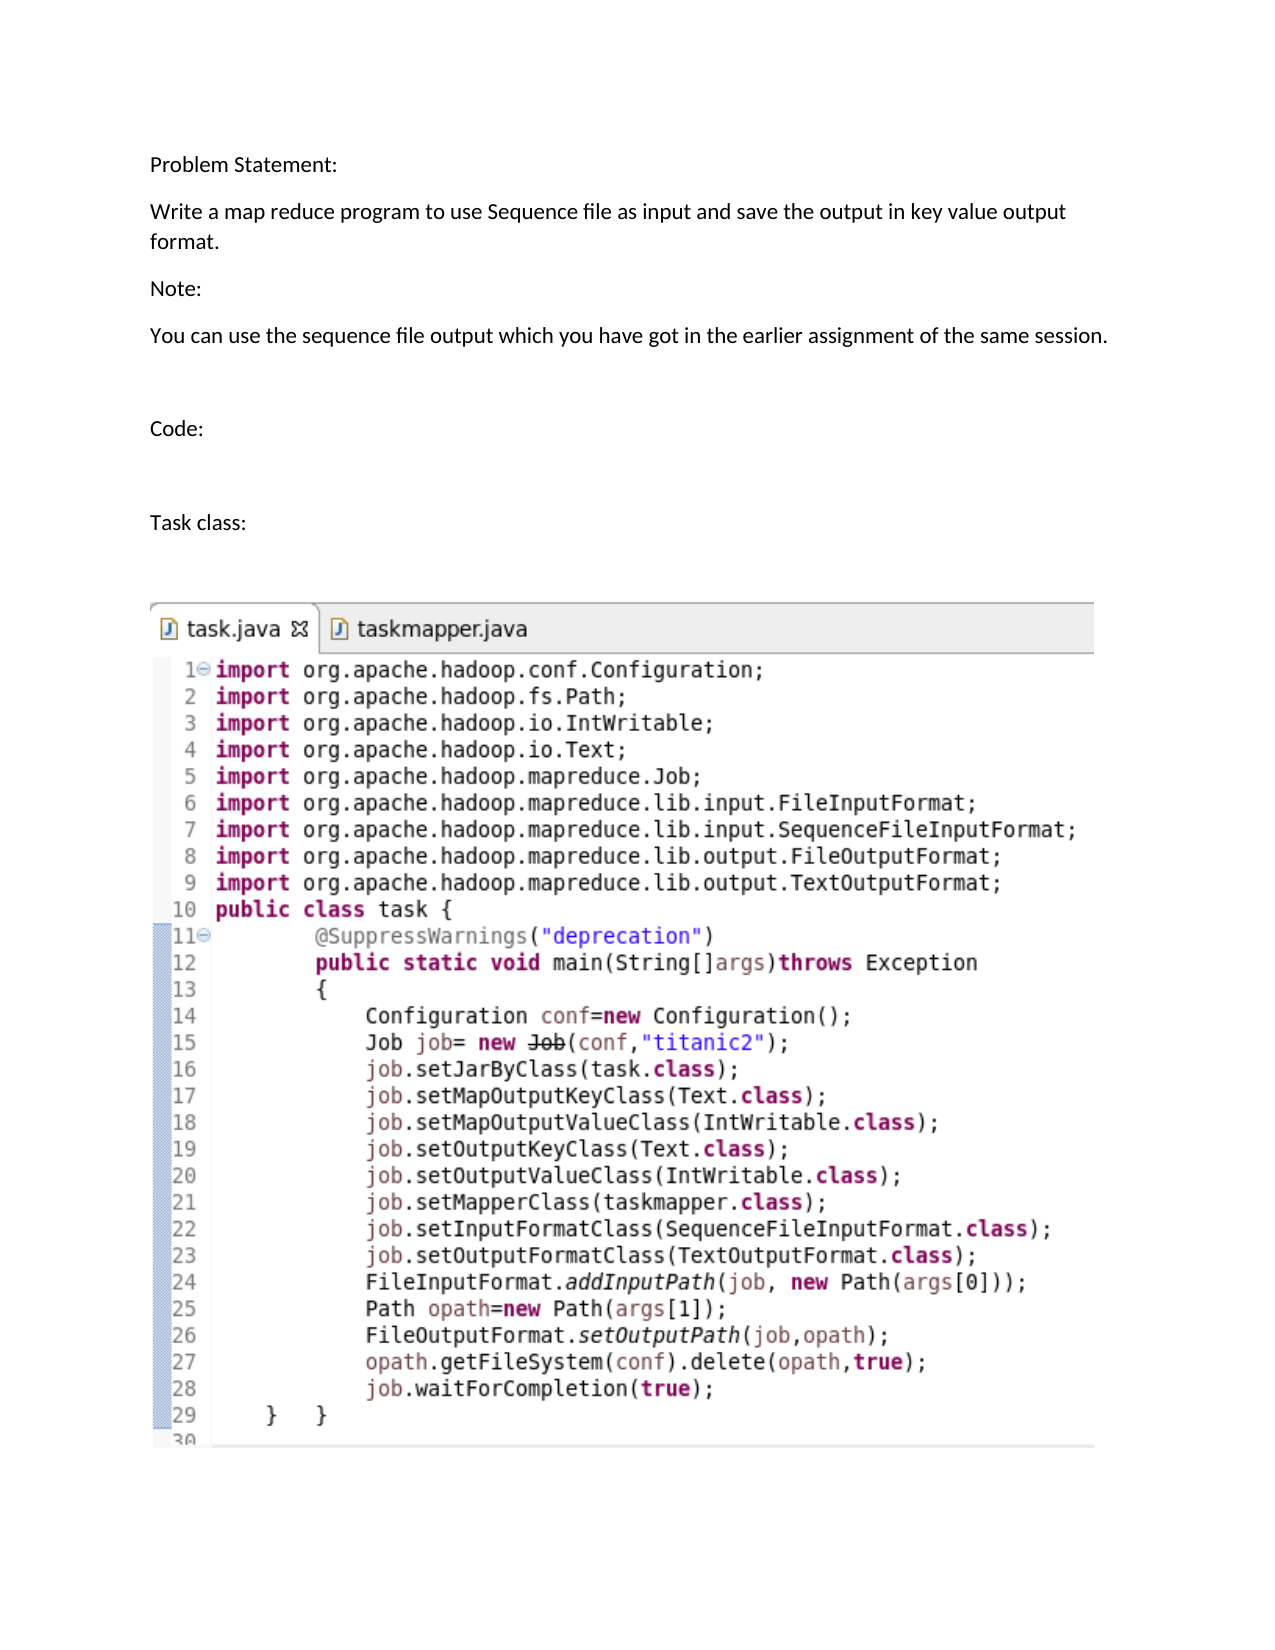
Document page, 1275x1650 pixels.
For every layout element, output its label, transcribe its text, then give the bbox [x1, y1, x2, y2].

text Write a map reduce program to use Sequence file as input and save the output in key value output format. [150, 197, 1125, 255]
text Code: [150, 414, 1125, 443]
text Task class: [150, 508, 1125, 536]
text Problem Statement: [150, 150, 1125, 178]
text Note: [150, 274, 1125, 302]
picture [150, 602, 1094, 1448]
text You can use the sequence file output which you have got in the earlier assignment of the same session. [150, 321, 1125, 349]
